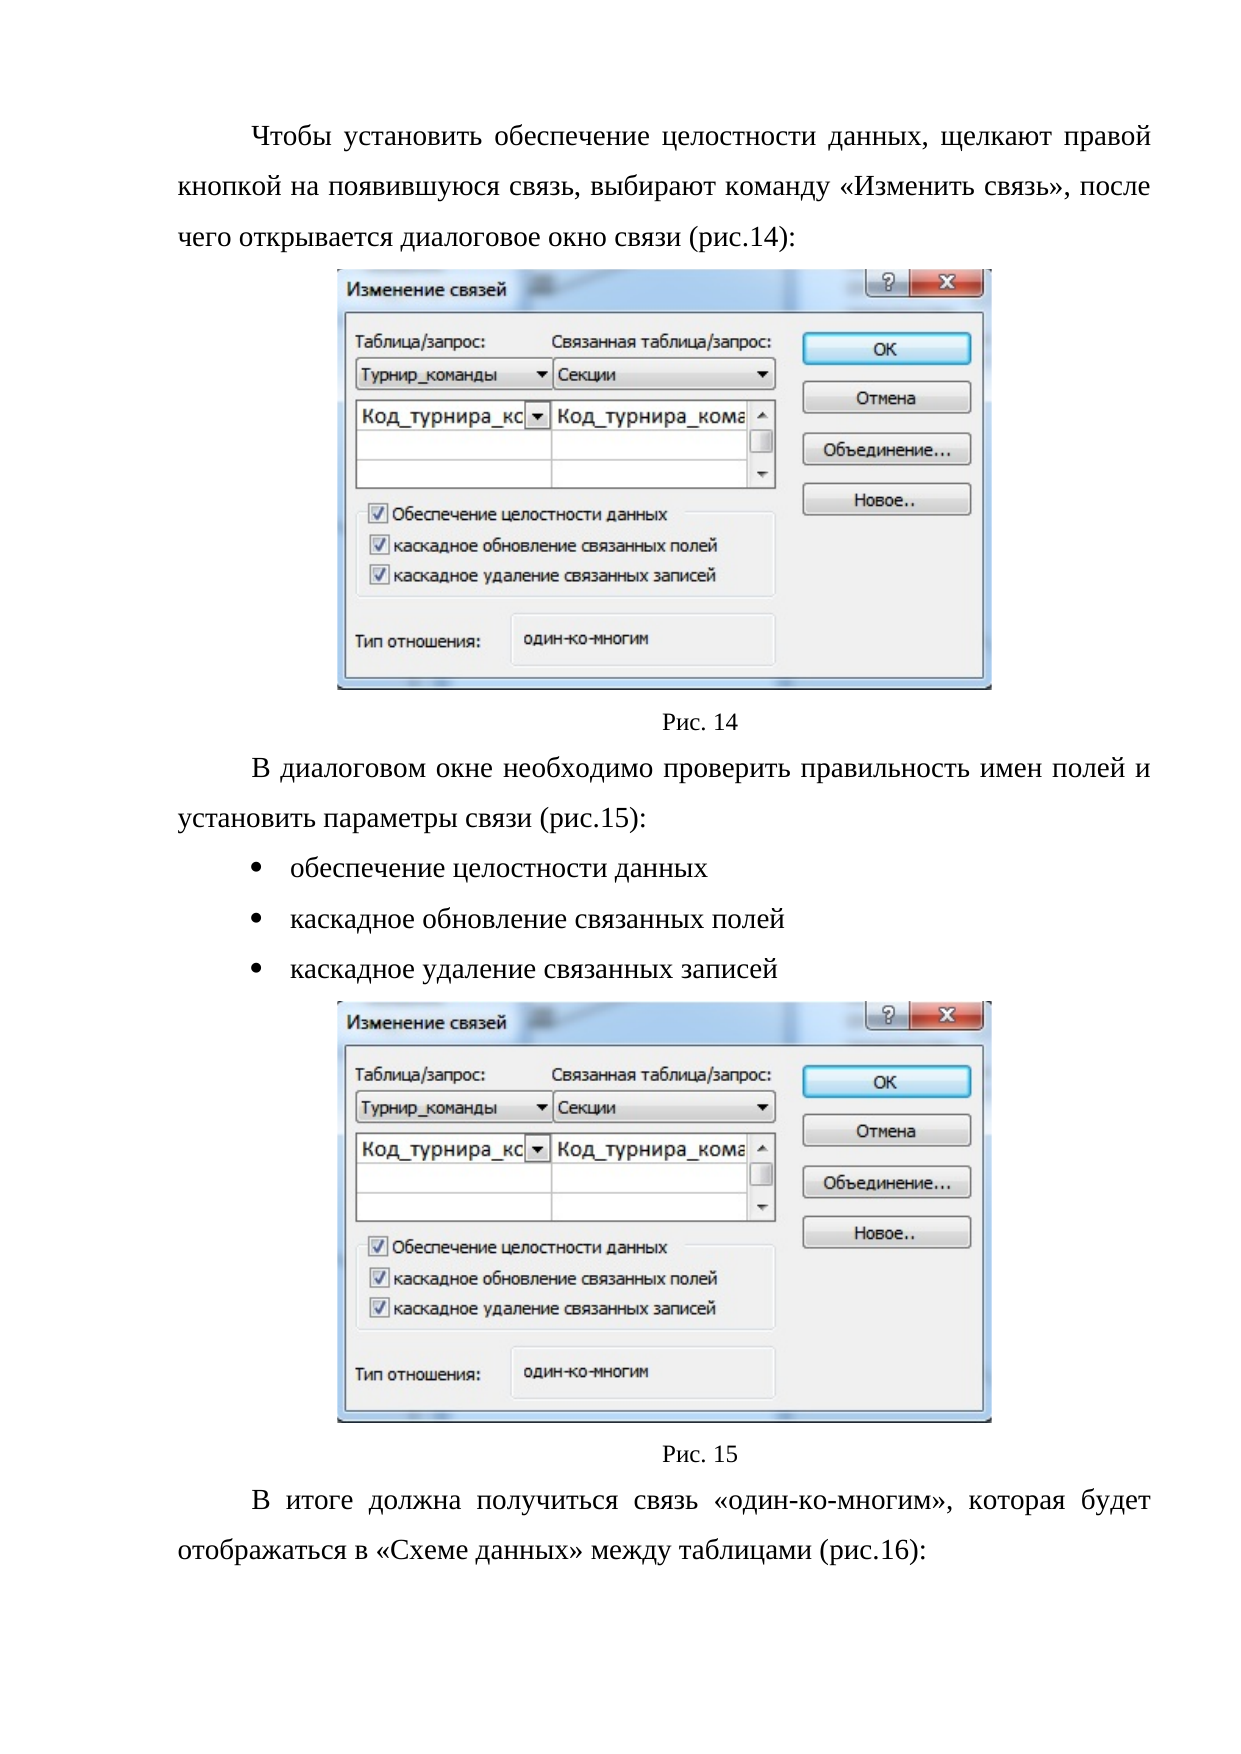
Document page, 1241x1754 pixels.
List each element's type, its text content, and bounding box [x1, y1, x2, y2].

text В итоге должна получиться связь «один-ко-многим», которая будет отображаться в «Схеме данных» между таблицами (рис.16): [177, 1482, 1152, 1566]
picture [337, 1001, 992, 1423]
text Рис. 14 [177, 707, 1152, 735]
list обеспечение целостности данных [177, 850, 1152, 884]
list каскадное удаление связанных записей [177, 951, 1152, 985]
list каскадное обновление связанных полей [177, 901, 1152, 934]
text Чтобы установить обеспечение целостности данных, щелкают правой кнопкой на появившуюся связь, выбирают команду «Изменить связь», после чего открывается диалоговое окно связи (рис.14): [177, 118, 1152, 252]
text В диалоговом окне необходимо проверить правильность имен полей и установить параметры связи (рис.15): [177, 750, 1152, 833]
text Рис. 15 [177, 1439, 1152, 1468]
picture [337, 269, 992, 690]
